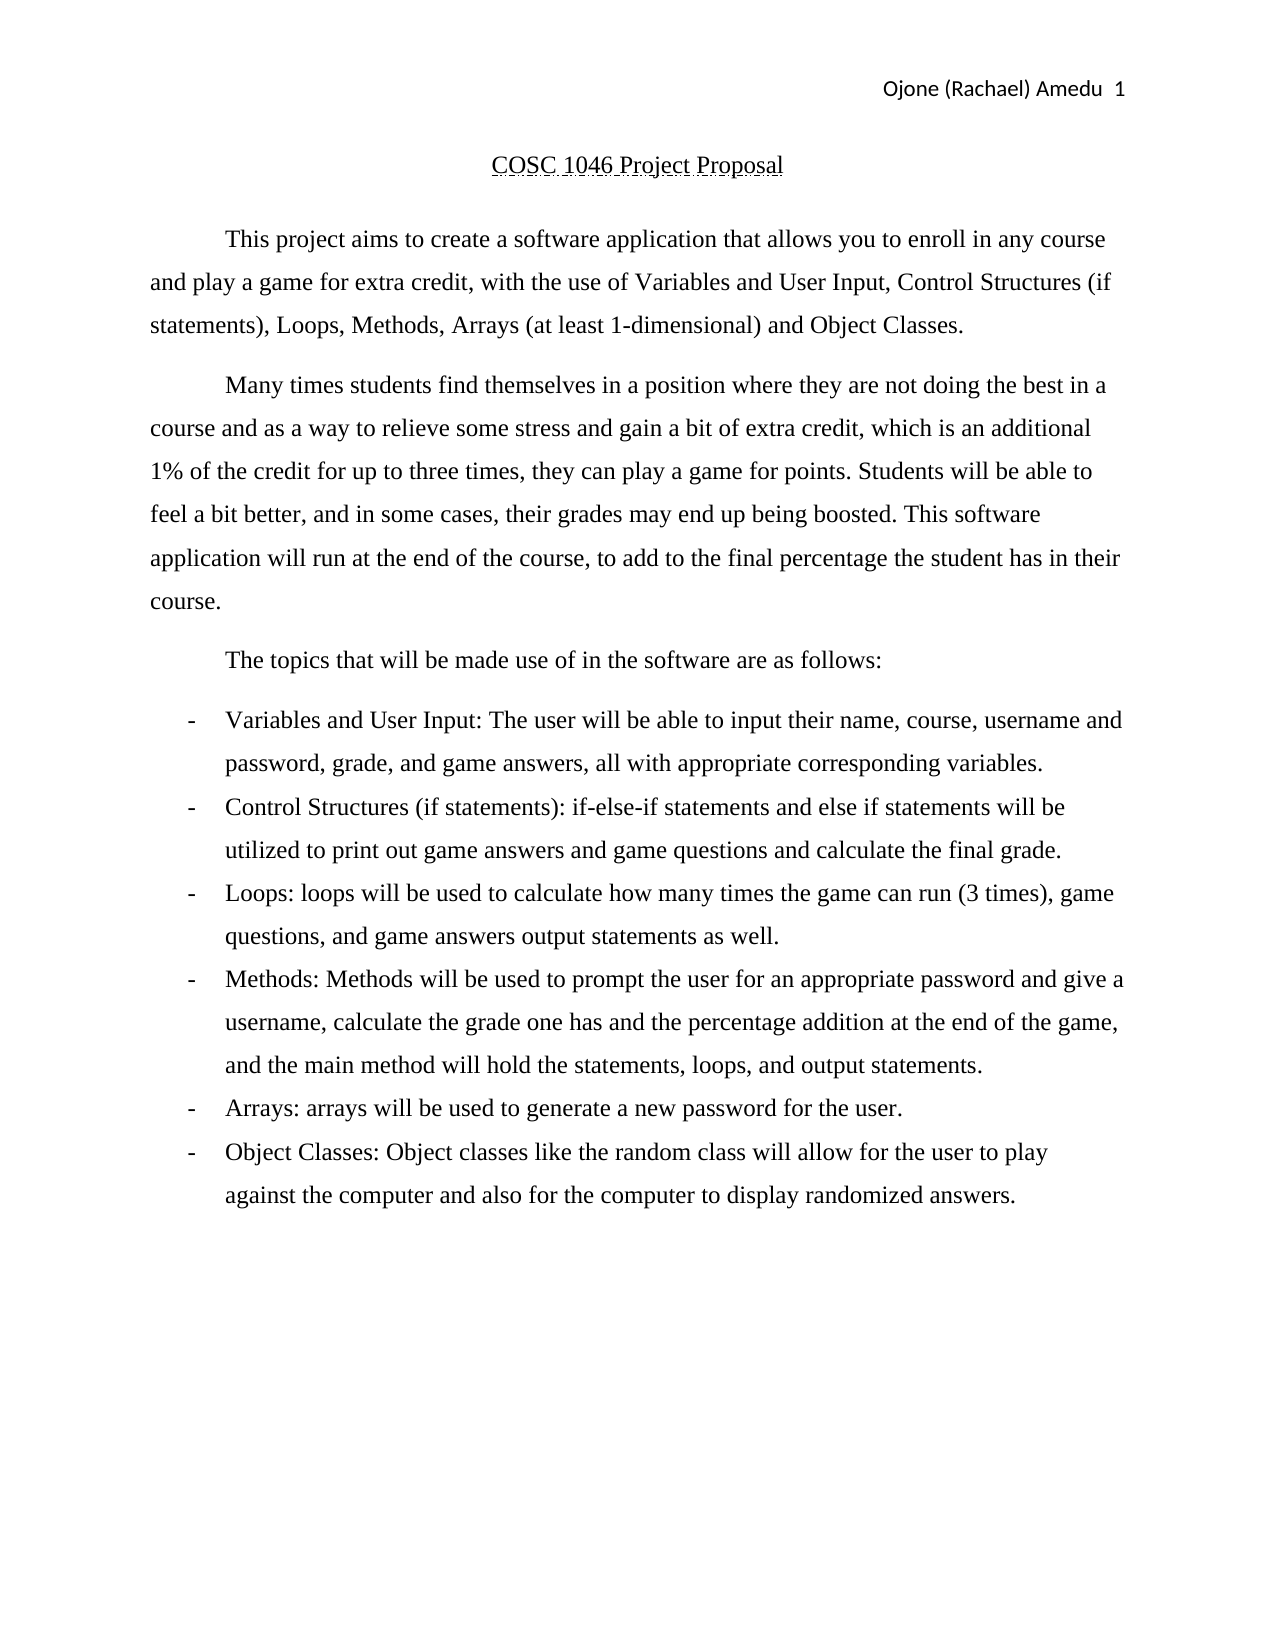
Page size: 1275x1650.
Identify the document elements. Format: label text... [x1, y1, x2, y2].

list Variables and User Input: The user will be able to input their name, course, username and password, grade, and game answers, all with appropriate corresponding variables. [187, 705, 1125, 777]
text This project aims to create a software application that allows you to enroll in any course and play a game for extra credit, with the use of Variables and User Input, Control Structures (if statements), Loops, Methods, Arrays (at least 1-dimensional) and Object Classes. [150, 224, 1125, 339]
text Many times students find themselves in a position where they are not doing the best in a course and as a way to relieve some stress and gain a bit of extra credit, which is an additional 1% of the credit for up to three times, they can play a game for points. Students will be able to feel a bit better, and in some cases, their grades may end up being boosted. This software application will run at the end of the course, to add to the final percentage the student has in their course. [150, 370, 1125, 614]
list Control Structures (if statements): if-else-if statements and else if statements will be utilized to print out game answers and game questions and calculate the final grade. [187, 792, 1125, 863]
list Object Classes: Object classes like the random class will allow for the user to play against the computer and also for the computer to display randomized answers. [187, 1137, 1125, 1208]
text COSC 1046 Project Proposal [150, 150, 1125, 179]
text The topics that will be made use of in the software are as follows: [150, 646, 1125, 674]
list Methods: Methods will be used to prompt the user for an appropriate password and give a username, calculate the grade one has and the percentage addition at the end of the game, and the main method will hold the statements, loops, and output statements. [187, 964, 1125, 1079]
list Loops: loops will be used to calculate how many times the game can run (3 times), game questions, and game answers output statements as well. [187, 878, 1125, 950]
list Arrays: arrays will be used to generate a new password for the user. [187, 1093, 1125, 1122]
